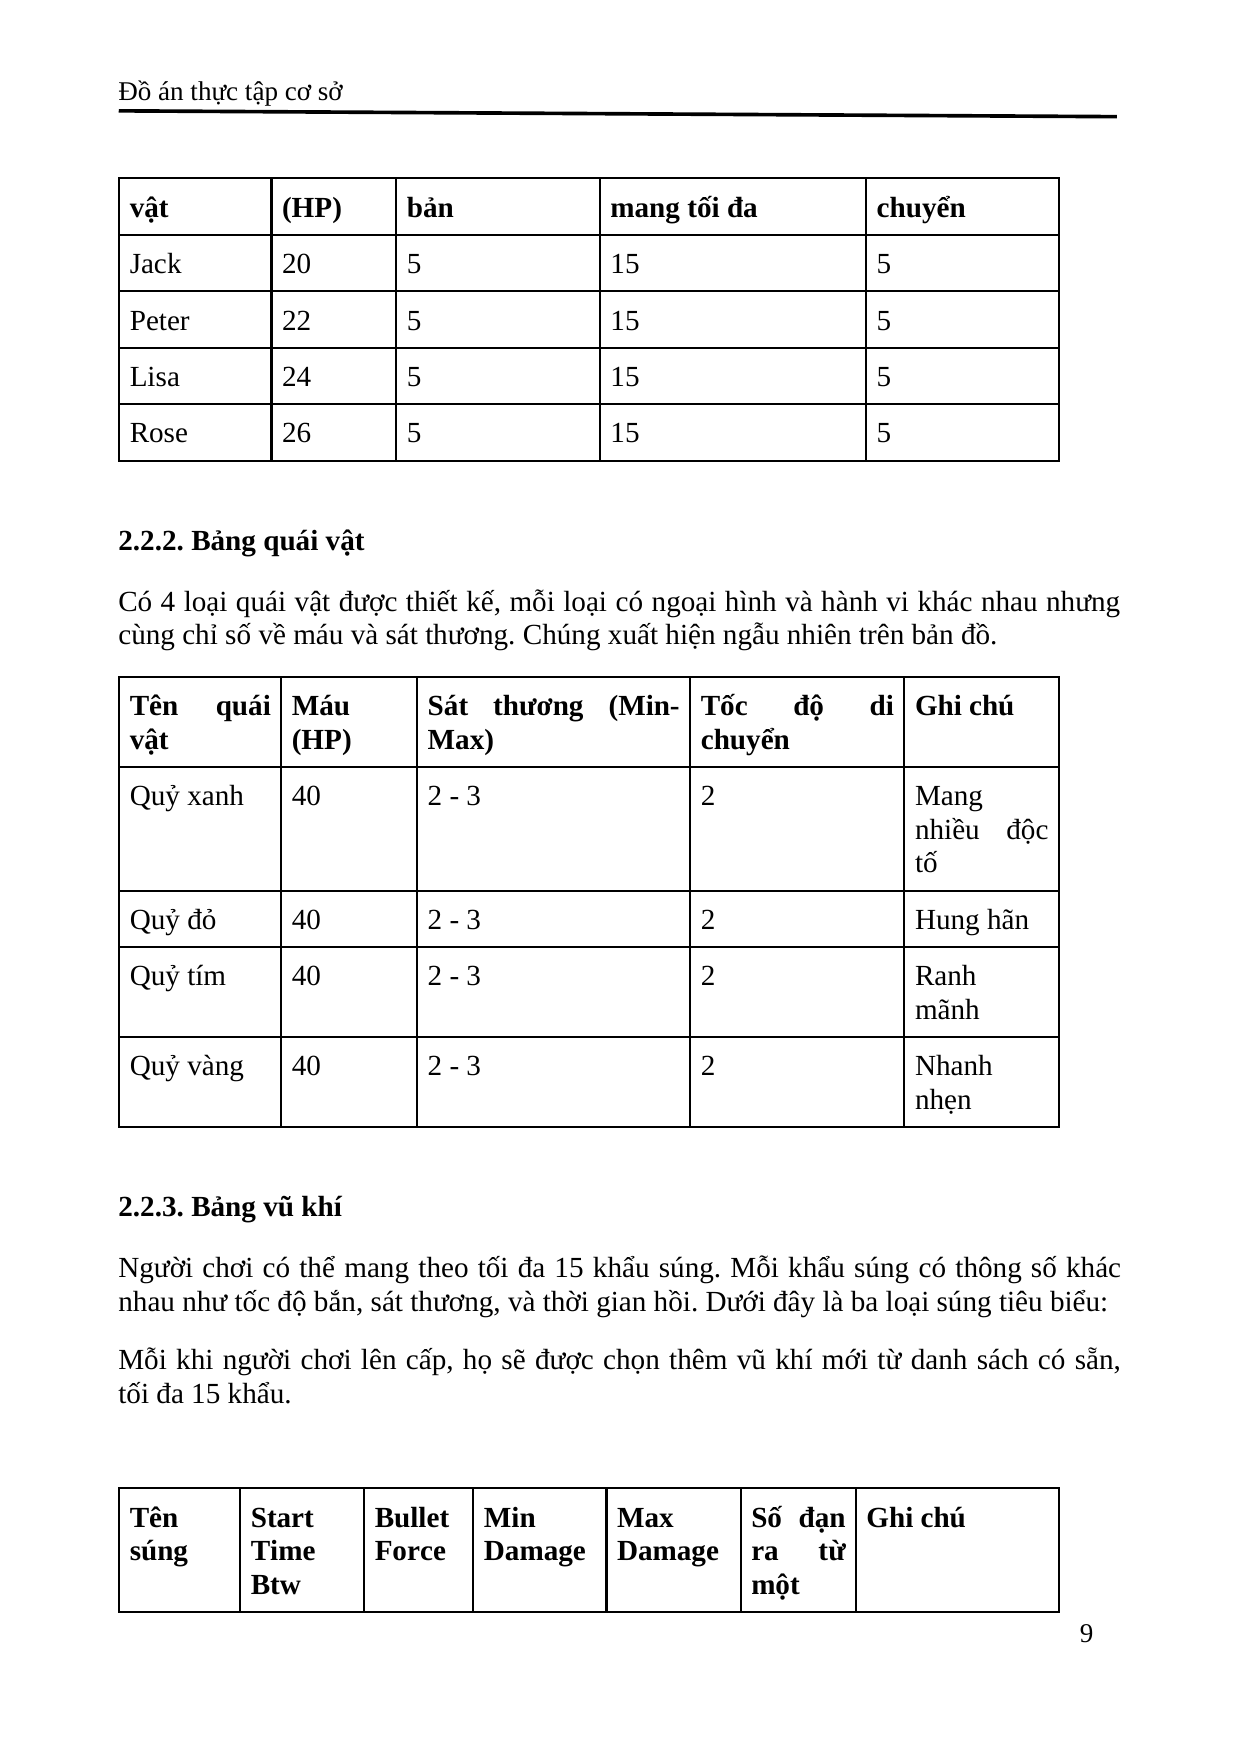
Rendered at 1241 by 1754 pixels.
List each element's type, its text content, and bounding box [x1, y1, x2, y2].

table_cell 26 [273, 405, 395, 459]
table_cell 5 [397, 349, 599, 403]
table_header Tên quái vật [120, 678, 280, 766]
table_cell Rose [120, 405, 270, 459]
table_cell Nhanh nhẹn [905, 1038, 1058, 1126]
table_cell Lisa [120, 349, 270, 403]
text Người chơi có thể mang theo tối đa 15 khẩu súng. Mỗi khẩu súng có thông số khác nhau như tốc độ bắn, sát thương, và thời gian hồi. Dưới đây là ba loại súng tiêu biểu: [118, 1250, 1122, 1317]
table_cell 24 [273, 349, 395, 403]
table_header Min Damage [474, 1489, 605, 1611]
table_cell 2 - 3 [418, 948, 689, 1036]
table_cell 5 [867, 236, 1058, 290]
table_header Ghi chú [857, 1489, 1058, 1611]
table_header Sát thương (Min-Max) [418, 678, 689, 766]
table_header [742, 1489, 855, 1611]
table_header Máu (HP) [282, 678, 416, 766]
table_cell 15 [601, 405, 865, 459]
table_header Tốc độ di chuyển [867, 179, 1058, 234]
table_cell 2 [691, 768, 903, 889]
table_cell 2 [691, 1038, 903, 1126]
table_header Sát thương cơ bản [397, 179, 599, 234]
table_cell 2 - 3 [418, 1038, 689, 1126]
table_cell Hung hãn [905, 892, 1058, 946]
table_cell 20 [273, 236, 395, 290]
table_cell 5 [397, 405, 599, 459]
table_header Tốc độ di chuyển [691, 678, 903, 766]
text Có 4 loại quái vật được thiết kế, mỗi loại có ngoại hình và hành vi khác nhau nhưng cùng chỉ số về máu và sát thương. Chúng xuất hiện ngẫu nhiên trên bản đồ. [118, 584, 1122, 651]
table_header Bullet Force [365, 1489, 472, 1611]
table_cell Quỷ xanh [120, 768, 280, 889]
text Mỗi khi người chơi lên cấp, họ sẽ được chọn thêm vũ khí mới từ danh sách có sẵn, tối đa 15 khẩu. [118, 1342, 1122, 1409]
table_cell Quỷ tím [120, 948, 280, 1036]
table_cell Peter [120, 292, 270, 347]
table_cell 5 [867, 405, 1058, 459]
table_cell 22 [273, 292, 395, 347]
table_cell 5 [867, 349, 1058, 403]
table_cell 5 [397, 236, 599, 290]
table_cell 40 [282, 768, 416, 889]
table_header Tên nhân vật [120, 179, 270, 234]
table_cell Quỷ đỏ [120, 892, 280, 946]
table_cell Quỷ vàng [120, 1038, 280, 1126]
table_header Máu (HP) [273, 179, 395, 234]
table_header Tên súng [120, 1489, 239, 1611]
table_cell 2 - 3 [418, 892, 689, 946]
table_header Max Damage [608, 1489, 740, 1611]
table_cell 15 [601, 292, 865, 347]
table_cell 2 [691, 948, 903, 1036]
table_cell Jack [120, 236, 270, 290]
table_cell 2 - 3 [418, 768, 689, 889]
table_header Ghi chú [905, 678, 1058, 766]
table_cell 15 [601, 236, 865, 290]
table_cell Mang nhiều độc tố [905, 768, 1058, 889]
subtitle 2.2.3. Bảng vũ khí [118, 1189, 1122, 1223]
table_cell 40 [282, 1038, 416, 1126]
table_cell 15 [601, 349, 865, 403]
subtitle 2.2.2. Bảng quái vật [118, 523, 1122, 556]
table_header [241, 1489, 363, 1611]
table_cell 5 [397, 292, 599, 347]
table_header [601, 179, 865, 234]
table_cell Ranh mãnh [905, 948, 1058, 1036]
table_cell 5 [867, 292, 1058, 347]
table_cell 40 [282, 948, 416, 1036]
table_cell 2 [691, 892, 903, 946]
table_cell 40 [282, 892, 416, 946]
